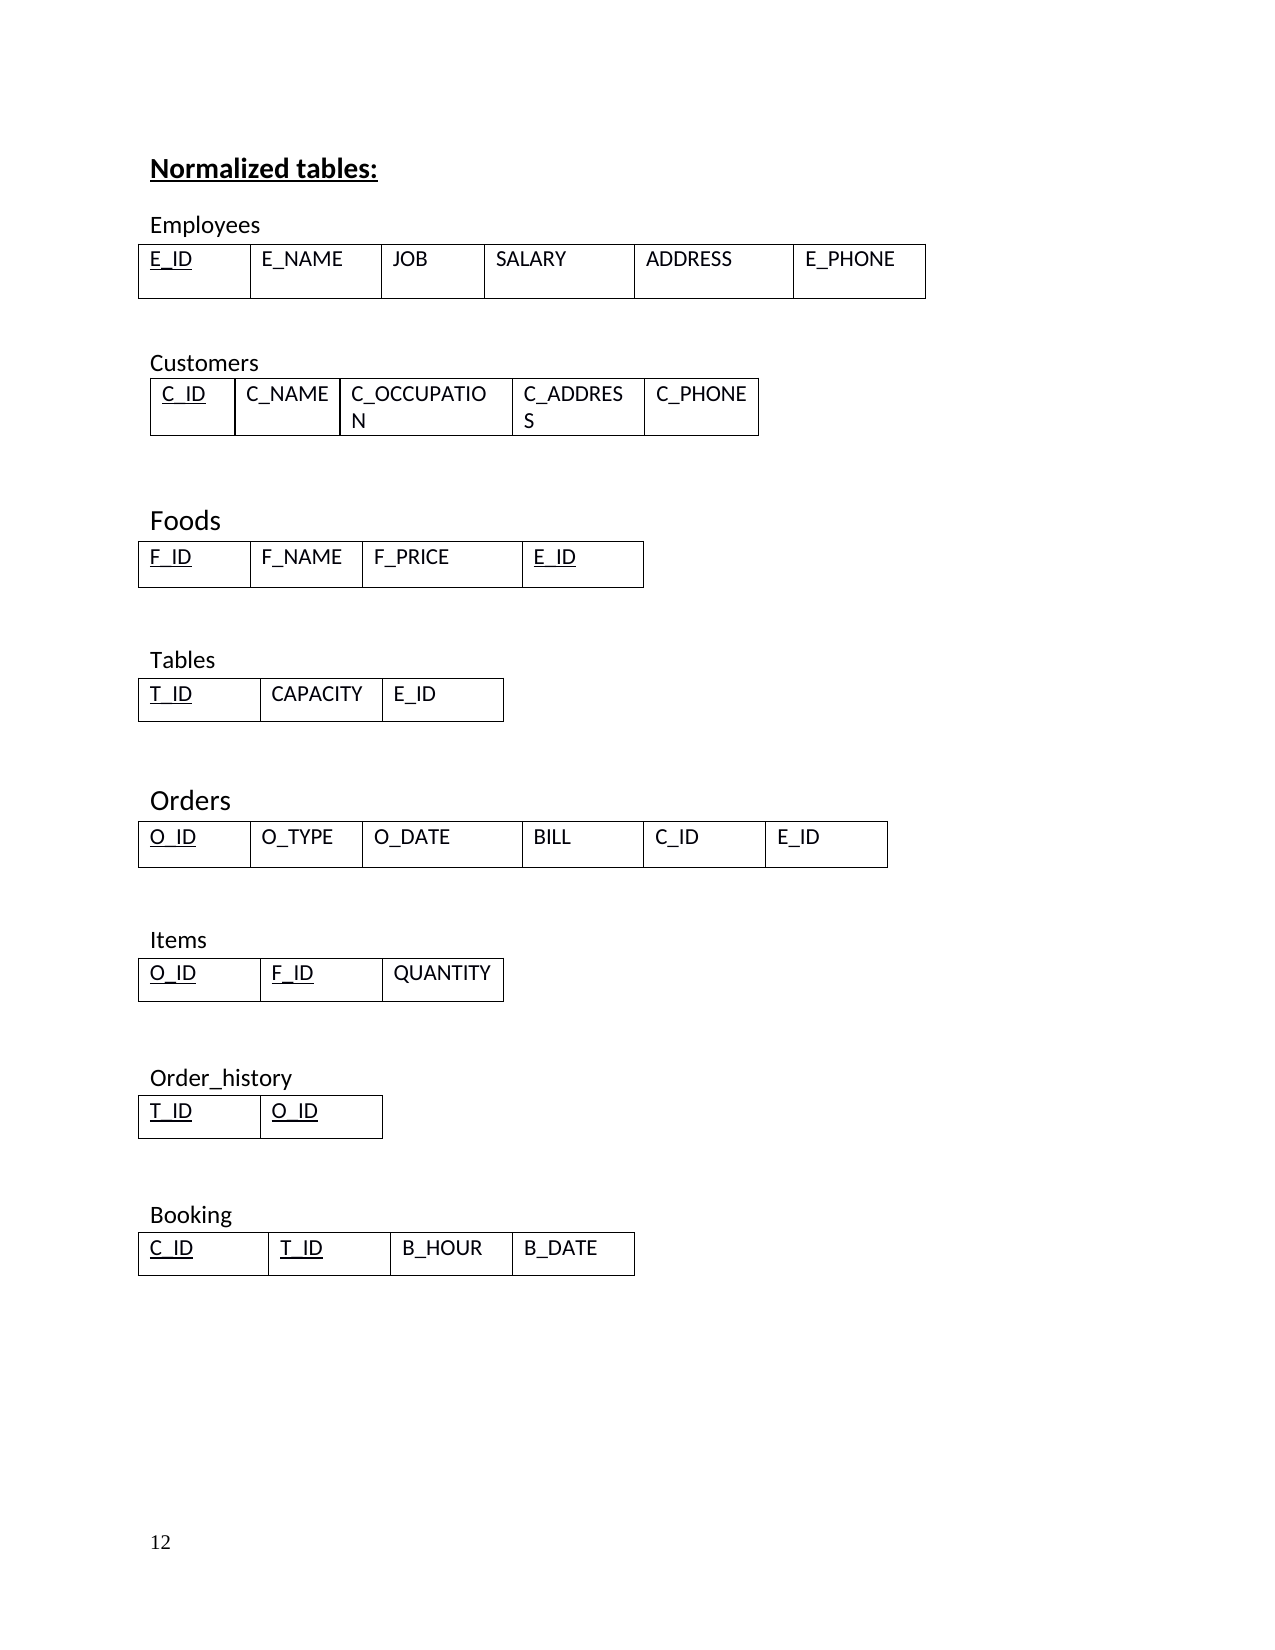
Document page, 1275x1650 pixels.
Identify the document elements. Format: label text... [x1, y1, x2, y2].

text Employees [150, 210, 1125, 240]
table_header C_NAME [236, 379, 339, 435]
text Tables [150, 644, 1125, 675]
table_header CAPACITY [261, 679, 382, 721]
table_header E_PHONE [794, 245, 925, 298]
table_header F_ID [139, 542, 250, 587]
text Customers [150, 347, 1125, 378]
table_header B_HOUR [391, 1233, 512, 1275]
table_header B_DATE [513, 1233, 634, 1275]
text Order_history [150, 1062, 1125, 1092]
table_header T_ID [269, 1233, 390, 1275]
table_header ADDRESS [635, 245, 793, 298]
table_header E_ID [383, 679, 503, 721]
table_header O_ID [261, 1096, 382, 1138]
table_header C_PHONE [645, 379, 758, 435]
table_header E_ID [766, 822, 887, 867]
text Normalized tables: [150, 150, 1125, 210]
table_header C_ADDRESS [513, 379, 644, 435]
table_header E_NAME [251, 245, 381, 298]
table_header C_ID [644, 822, 765, 867]
table_header O_ID [139, 822, 250, 867]
text Items [150, 924, 1125, 955]
table_header T_ID [139, 679, 260, 721]
table_header BILL [523, 822, 643, 867]
table_header F_PRICE [363, 542, 522, 587]
table_header E_ID [139, 245, 250, 298]
table_header O_DATE [363, 822, 522, 867]
table_header C_OCCUPATION [341, 379, 512, 435]
table_header JOB [382, 245, 484, 298]
table_header T_ID [139, 1096, 260, 1138]
text Orders [150, 782, 1125, 817]
table_header F_ID [261, 959, 382, 1001]
table_header E_ID [523, 542, 643, 587]
table_header O_ID [139, 959, 260, 1001]
table_header C_ID [139, 1233, 268, 1275]
text Booking [150, 1199, 1125, 1229]
table_header C_ID [151, 379, 234, 435]
table_header F_NAME [251, 542, 362, 587]
text Foods [150, 502, 1125, 537]
table_header O_TYPE [251, 822, 362, 867]
table_header QUANTITY [383, 959, 503, 1001]
table_header SALARY [485, 245, 634, 298]
